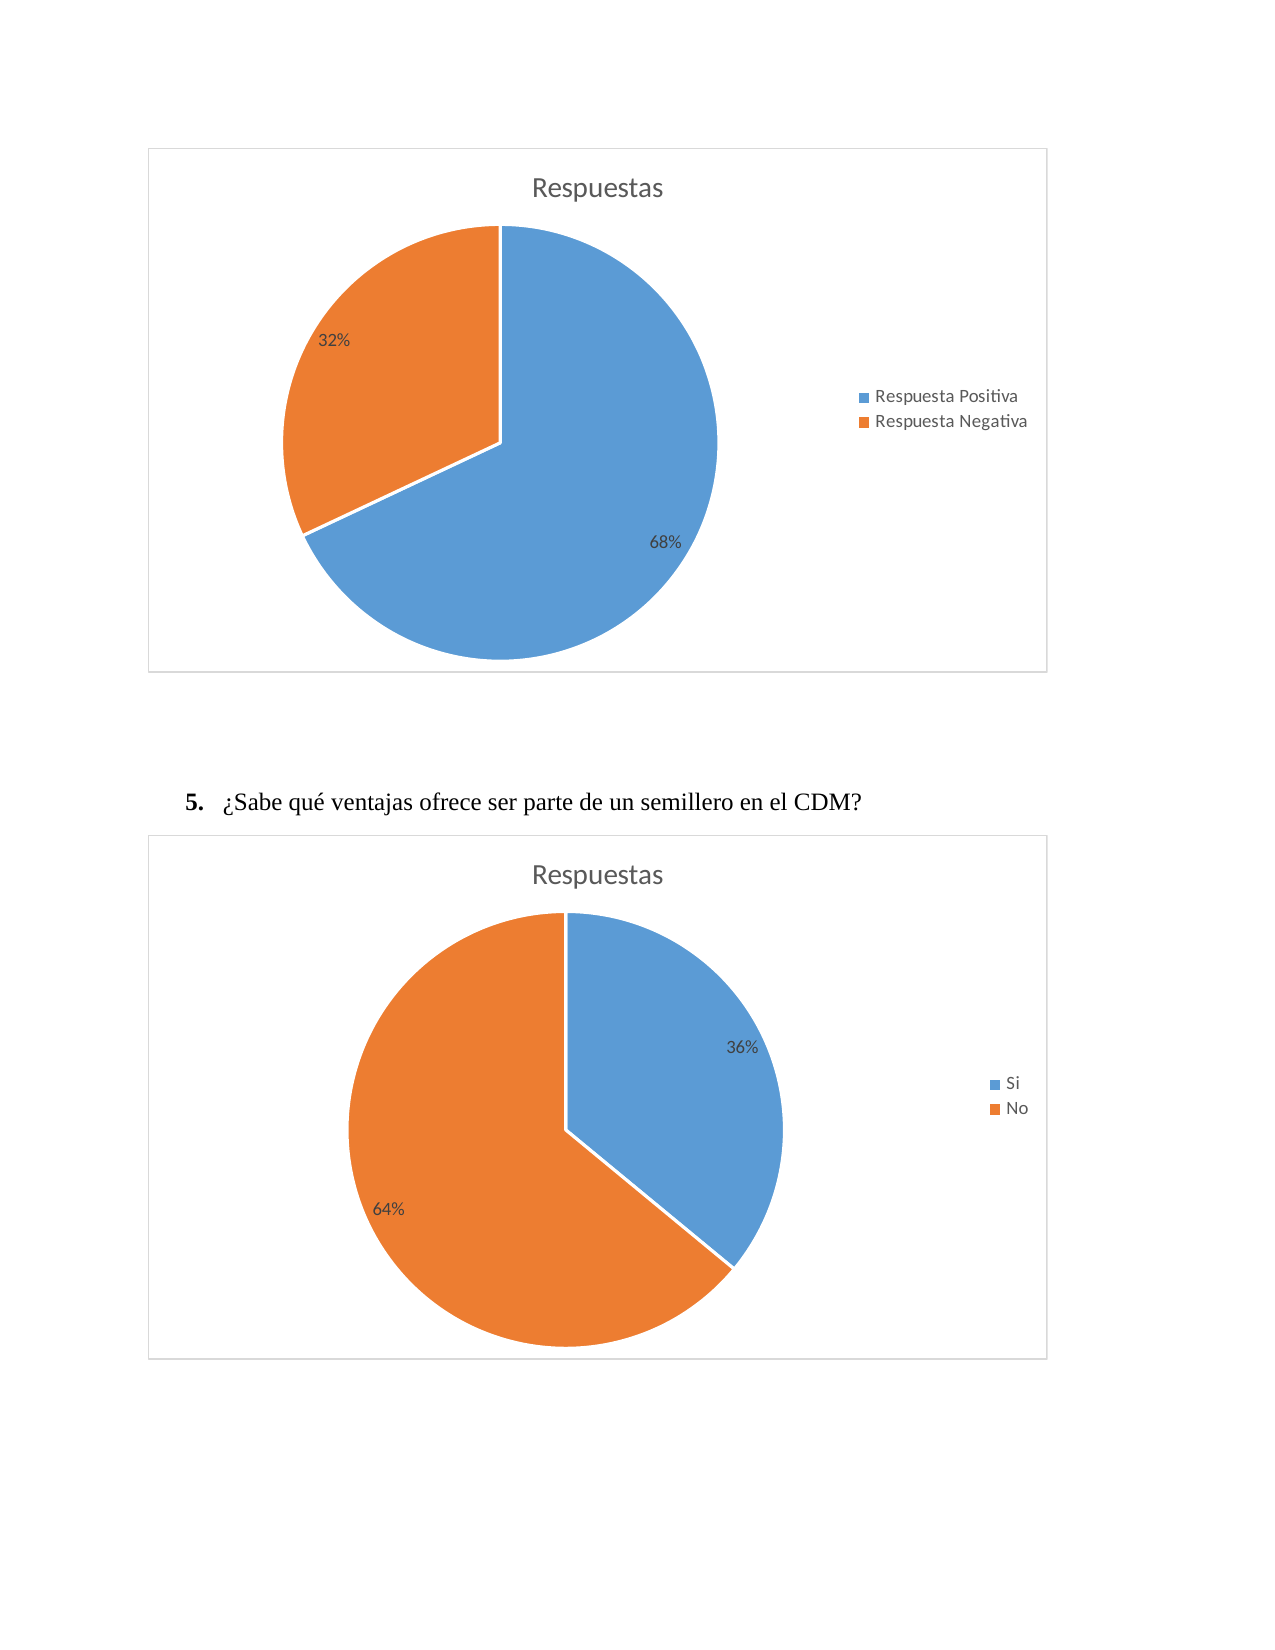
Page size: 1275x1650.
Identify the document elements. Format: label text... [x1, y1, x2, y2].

list ¿Sabe qué ventajas ofrece ser parte de un semillero en el CDM? [185, 787, 1127, 816]
